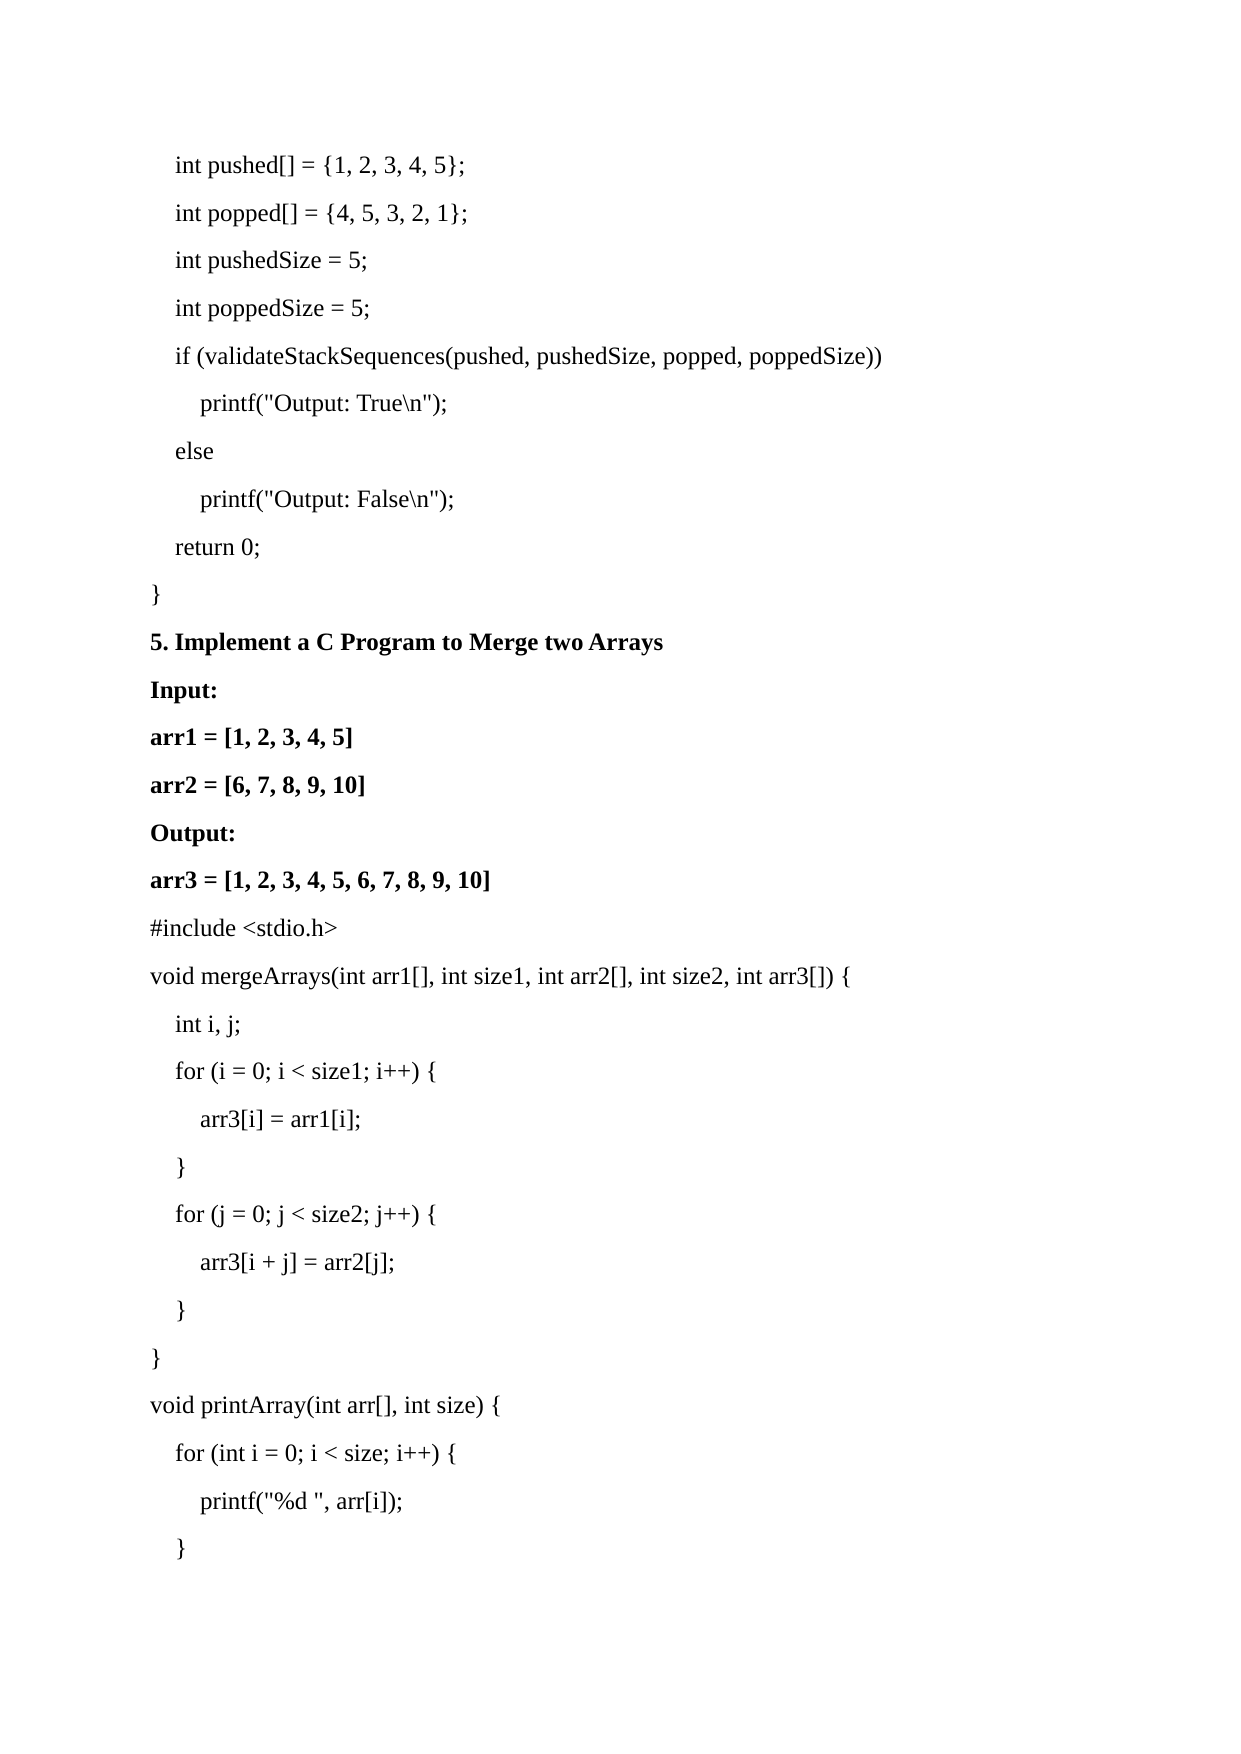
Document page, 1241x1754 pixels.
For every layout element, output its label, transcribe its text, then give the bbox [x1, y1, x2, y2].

text Output: [150, 818, 1090, 847]
text int i, j; [150, 1009, 1090, 1037]
text } [150, 1343, 1090, 1371]
text } [150, 1295, 1090, 1324]
text Input: [150, 675, 1090, 703]
text else [150, 436, 1090, 465]
text arr3 = [1, 2, 3, 4, 5, 6, 7, 8, 9, 10] [150, 866, 1090, 894]
text int poppedSize = 5; [150, 293, 1090, 322]
text 5. Implement a C Program to Merge two Arrays [150, 627, 1090, 656]
text if (validateStackSequences(pushed, pushedSize, popped, poppedSize)) [150, 341, 1090, 369]
text arr1 = [1, 2, 3, 4, 5] [150, 722, 1090, 751]
text arr2 = [6, 7, 8, 9, 10] [150, 770, 1090, 799]
text printf("%d ", arr[i]); [150, 1486, 1090, 1514]
text } [150, 1152, 1090, 1181]
text printf("Output: False\n"); [150, 484, 1090, 513]
text arr3[i + j] = arr2[j]; [150, 1247, 1090, 1276]
text int pushedSize = 5; [150, 245, 1090, 274]
text } [150, 579, 1090, 608]
text } [150, 1533, 1090, 1562]
text int popped[] = {4, 5, 3, 2, 1}; [150, 198, 1090, 226]
text for (i = 0; i < size1; i++) { [150, 1056, 1090, 1085]
text for (int i = 0; i < size; i++) { [150, 1438, 1090, 1467]
text for (j = 0; j < size2; j++) { [150, 1199, 1090, 1228]
text void printArray(int arr[], int size) { [150, 1390, 1090, 1419]
text arr3[i] = arr1[i]; [150, 1104, 1090, 1133]
text #include <stdio.h> [150, 913, 1090, 942]
text int pushed[] = {1, 2, 3, 4, 5}; [150, 150, 1090, 179]
text void mergeArrays(int arr1[], int size1, int arr2[], int size2, int arr3[]) { [150, 961, 1090, 990]
text printf("Output: True\n"); [150, 388, 1090, 417]
text return 0; [150, 532, 1090, 560]
